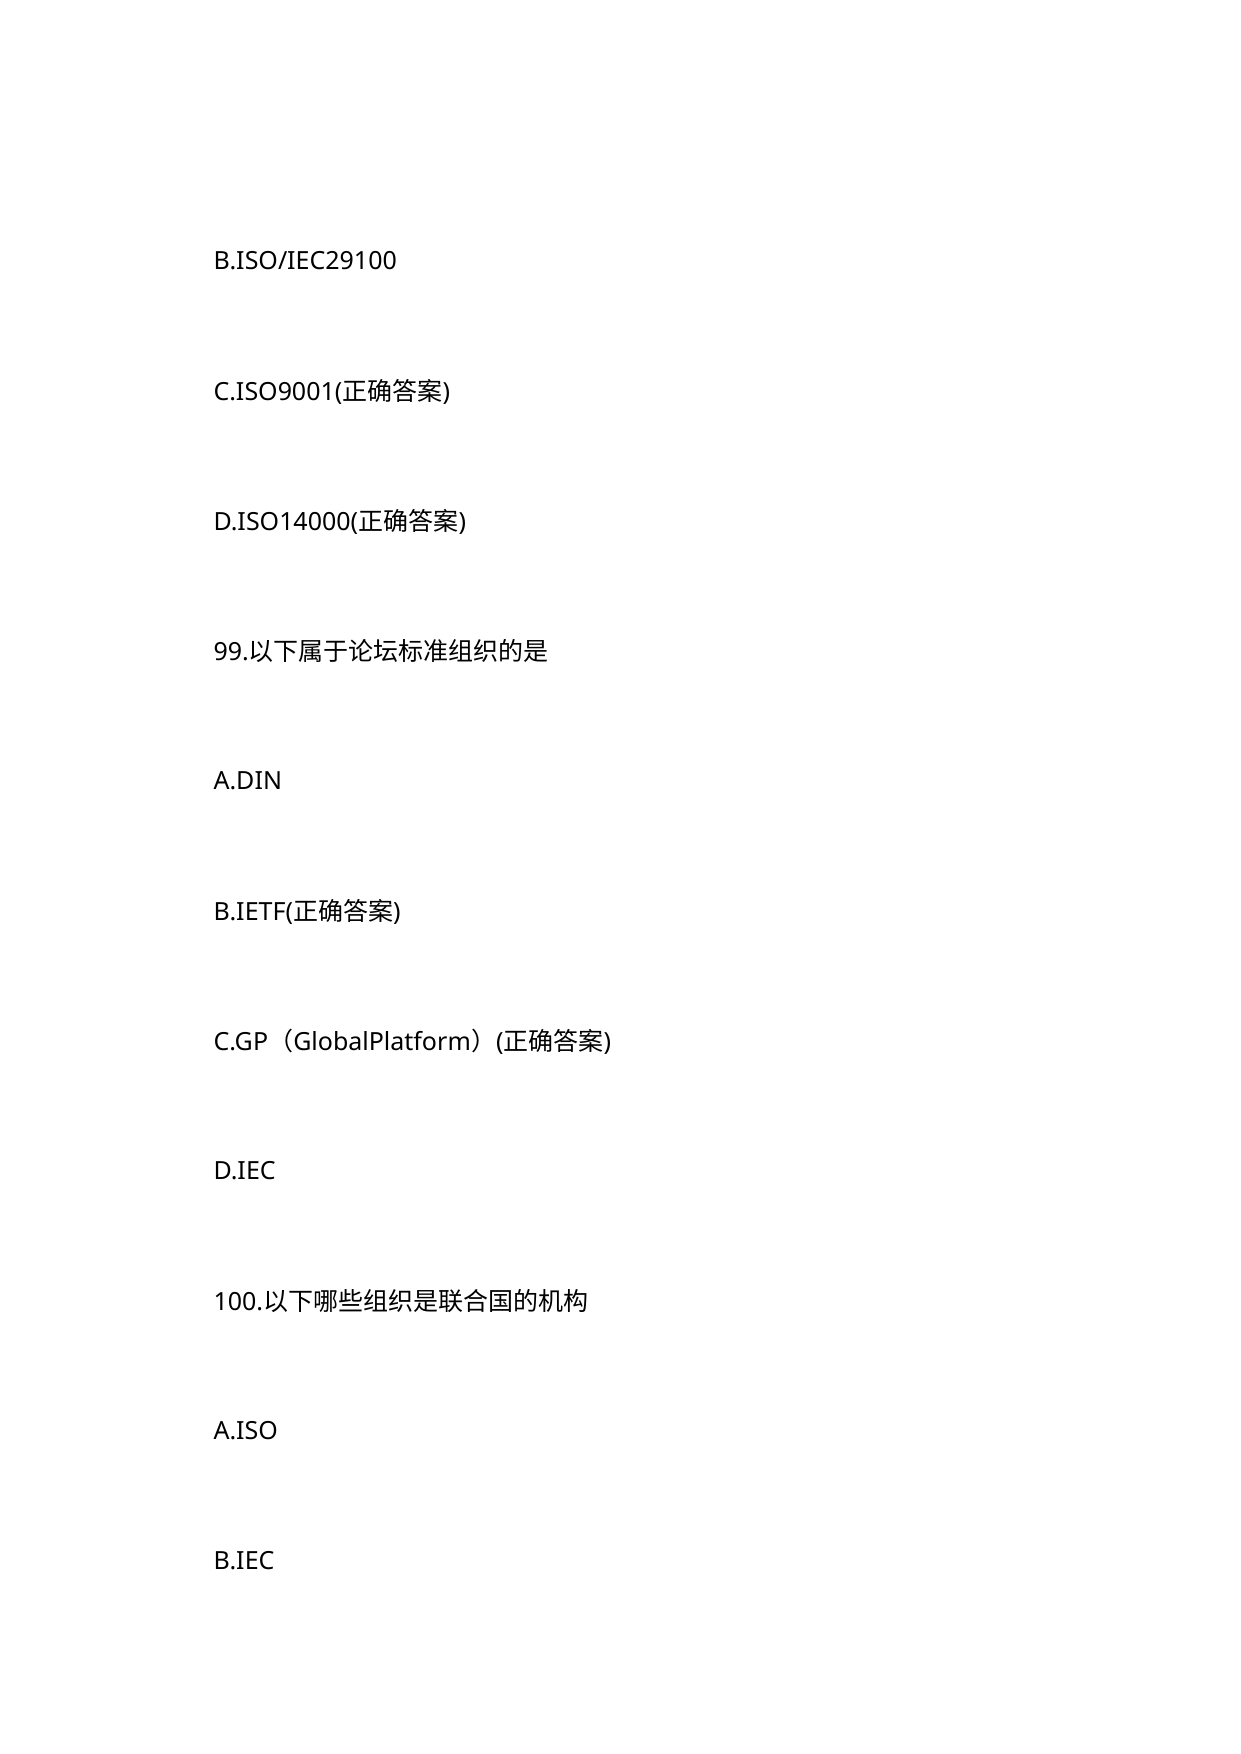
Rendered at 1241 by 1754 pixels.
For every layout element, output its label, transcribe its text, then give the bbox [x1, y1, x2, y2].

text B.IEC [187, 1527, 1053, 1592]
text 99.以下属于论坛标准组织的是 [187, 617, 1053, 682]
text B.IETF(正确答案) [187, 877, 1053, 942]
text C.ISO9001(正确答案) [187, 357, 1053, 422]
text D.IEC [187, 1137, 1053, 1202]
text C.GP（GlobalPlatform）(正确答案) [187, 1007, 1053, 1072]
text A.ISO [187, 1397, 1053, 1462]
text A.DIN [187, 747, 1053, 812]
text D.ISO14000(正确答案) [187, 487, 1053, 552]
text B.ISO/IEC29100 [187, 227, 1053, 292]
text 100.以下哪些组织是联合国的机构 [187, 1267, 1053, 1332]
